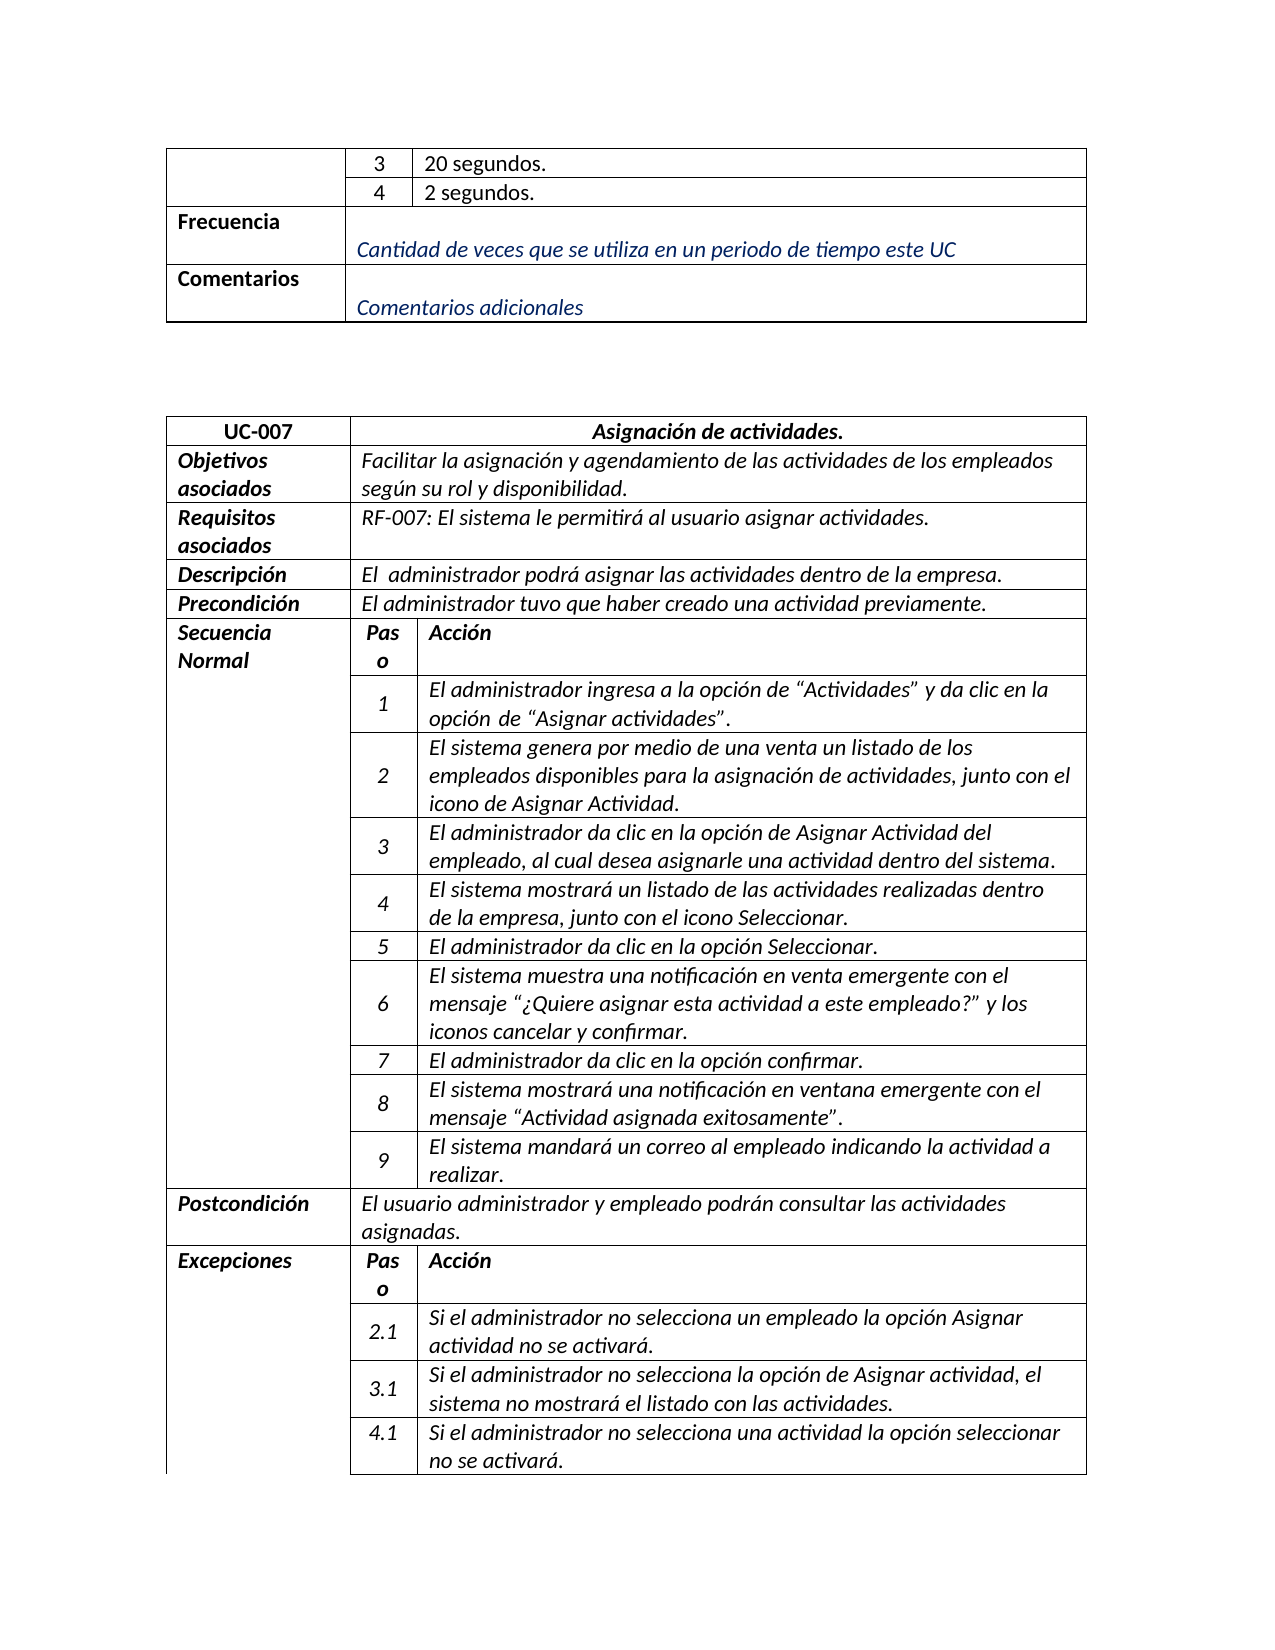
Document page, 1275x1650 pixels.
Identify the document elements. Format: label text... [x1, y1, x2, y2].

table_cell Objetivos asociados [167, 446, 350, 502]
table_cell Frecuencia [167, 207, 345, 263]
table_cell 4 [351, 875, 417, 931]
table_cell RF-007: El sistema le permitirá al usuario asignar actividades. [351, 503, 1086, 559]
table_cell 3 [351, 818, 417, 874]
table_cell El sistema mandará un correo al empleado indicando la actividad a realizar. [418, 1132, 1086, 1188]
table_cell Postcondición [167, 1189, 350, 1245]
table_cell Descripción [167, 560, 350, 588]
table_cell El administrador tuvo que haber creado una actividad previamente. [351, 590, 1086, 617]
table_cell Requisitos asociados [167, 503, 350, 559]
table_cell 3.1 [351, 1361, 417, 1417]
table_cell El sistema mostrará un listado de las actividades realizadas dentro de la empresa, junto con el icono Seleccionar. [418, 875, 1086, 931]
table_cell 9 [351, 1132, 417, 1188]
table_cell El administrador podrá asignar las actividades dentro de la empresa. [351, 560, 1086, 588]
table_cell Comentarios [167, 265, 345, 321]
table_cell El administrador da clic en la opción confirmar. [418, 1046, 1086, 1074]
table_cell 4.1 [351, 1418, 417, 1474]
table_cell 2 [351, 733, 417, 817]
table_cell 2.1 [351, 1304, 417, 1359]
table_cell El usuario administrador y empleado podrán consultar las actividades asignadas. [351, 1189, 1086, 1245]
table_cell Acción [418, 1246, 1086, 1302]
table_cell 6 [351, 961, 417, 1045]
table_cell Acción [418, 619, 1086, 674]
table_cell Si el administrador no selecciona la opción de Asignar actividad, el sistema no mostrará el listado con las actividades. [418, 1361, 1086, 1417]
table_cell 5 [351, 932, 417, 960]
table_cell Excepciones [167, 1246, 350, 1474]
table_cell Paso [351, 1246, 417, 1302]
table_cell Secuencia Normal [167, 619, 350, 1188]
table_cell Precondición [167, 590, 350, 617]
table_cell El sistema mostrará una notificación en ventana emergente con el mensaje “Actividad asignada exitosamente”. [418, 1075, 1086, 1131]
table_cell 20 segundos. [413, 149, 1086, 177]
table_cell 7 [351, 1046, 417, 1074]
table_cell El sistema muestra una notificación en venta emergente con el mensaje “¿Quiere asignar esta actividad a este empleado?” y los iconos cancelar y confirmar. [418, 961, 1086, 1045]
table_cell 4 [346, 178, 412, 206]
table_cell 3 [346, 149, 412, 177]
table_cell Si el administrador no selecciona un empleado la opción Asignar actividad no se activará. [418, 1304, 1086, 1359]
table_cell 8 [351, 1075, 417, 1131]
table_cell Comentarios adicionales [346, 265, 1086, 321]
table_cell 1 [351, 676, 417, 732]
table_cell Cantidad de veces que se utiliza en un periodo de tiempo este UC [346, 207, 1086, 263]
table_header Asignación de actividades. [351, 417, 1086, 445]
table_cell El sistema genera por medio de una venta un listado de los empleados disponibles para la asignación de actividades, junto con el icono de Asignar Actividad. [418, 733, 1086, 817]
table_cell Facilitar la asignación y agendamiento de las actividades de los empleados según su rol y disponibilidad. [351, 446, 1086, 502]
table_cell 2 segundos. [413, 178, 1086, 206]
table_header UC-007 [167, 417, 350, 445]
table_cell Paso [351, 619, 417, 674]
table_cell El administrador da clic en la opción de Asignar Actividad del empleado, al cual desea asignarle una actividad dentro del sistema. [418, 818, 1086, 874]
table_cell Si el administrador no selecciona una actividad la opción seleccionar no se activará. [418, 1418, 1086, 1474]
table_cell El administrador da clic en la opción Seleccionar. [418, 932, 1086, 960]
table_cell El administrador ingresa a la opción de “Actividades” y da clic en la opción de “Asignar actividades”. [418, 676, 1086, 732]
